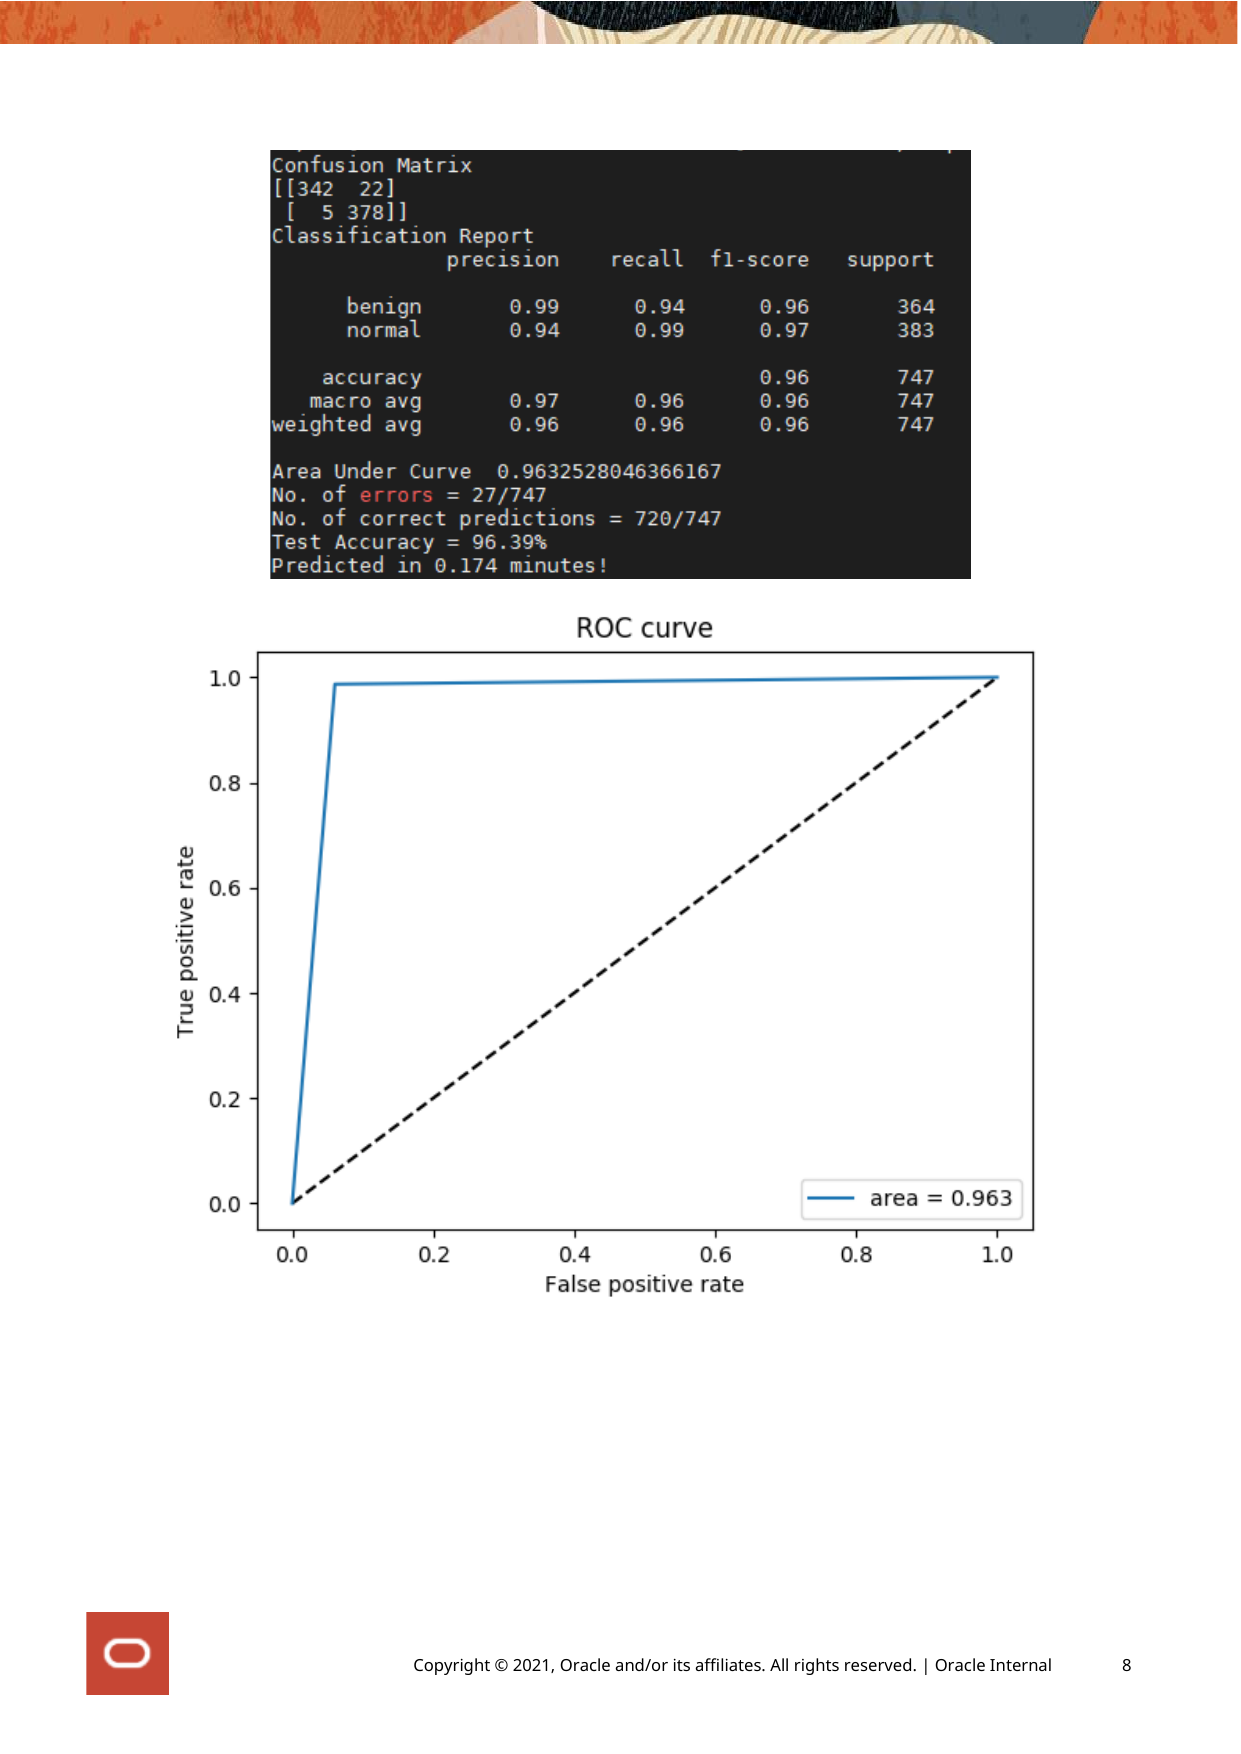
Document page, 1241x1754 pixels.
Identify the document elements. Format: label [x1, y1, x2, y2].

picture [0, 1, 1238, 44]
picture [86, 1612, 169, 1695]
picture [151, 594, 1089, 1311]
picture [269, 150, 971, 579]
